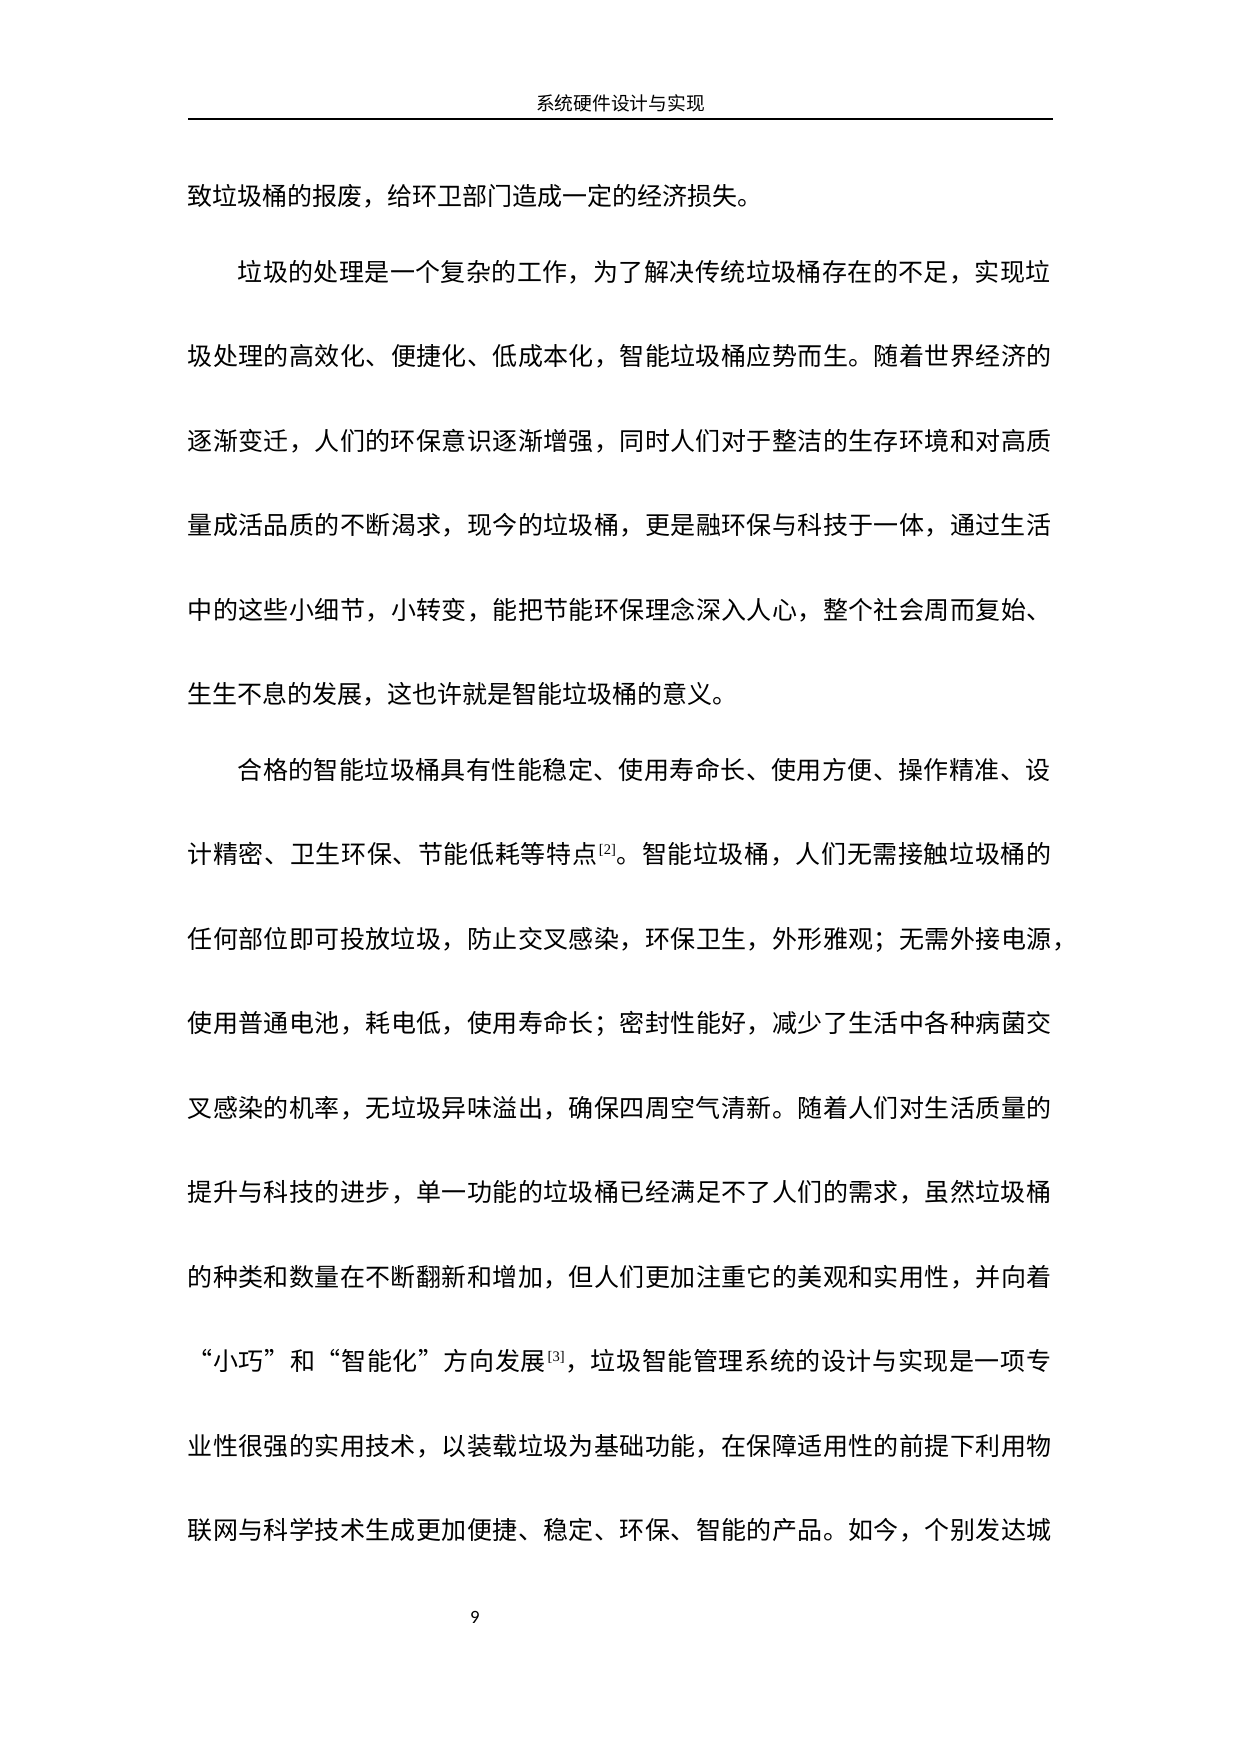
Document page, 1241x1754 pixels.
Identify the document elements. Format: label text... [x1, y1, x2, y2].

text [187, 736, 1053, 1561]
text 垃圾的处理是一个复杂的工作，为了解决传统垃圾桶存在的不足，实现垃圾处理的高效化、便捷化、低成本化，智能垃圾桶应势而生。随着世界经济的逐渐变迁，人们的环保意识逐渐增强，同时人们对于整洁的生存环境和对高质量成活品质的不断渴求，现今的垃圾桶，更是融环保与科技于一体，通过生活中的这些小细节，小转变，能把节能环保理念深入人心，整个社会周而复始、生生不息的发展，这也许就是智能垃圾桶的意义。 [187, 238, 1053, 725]
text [187, 162, 1053, 227]
